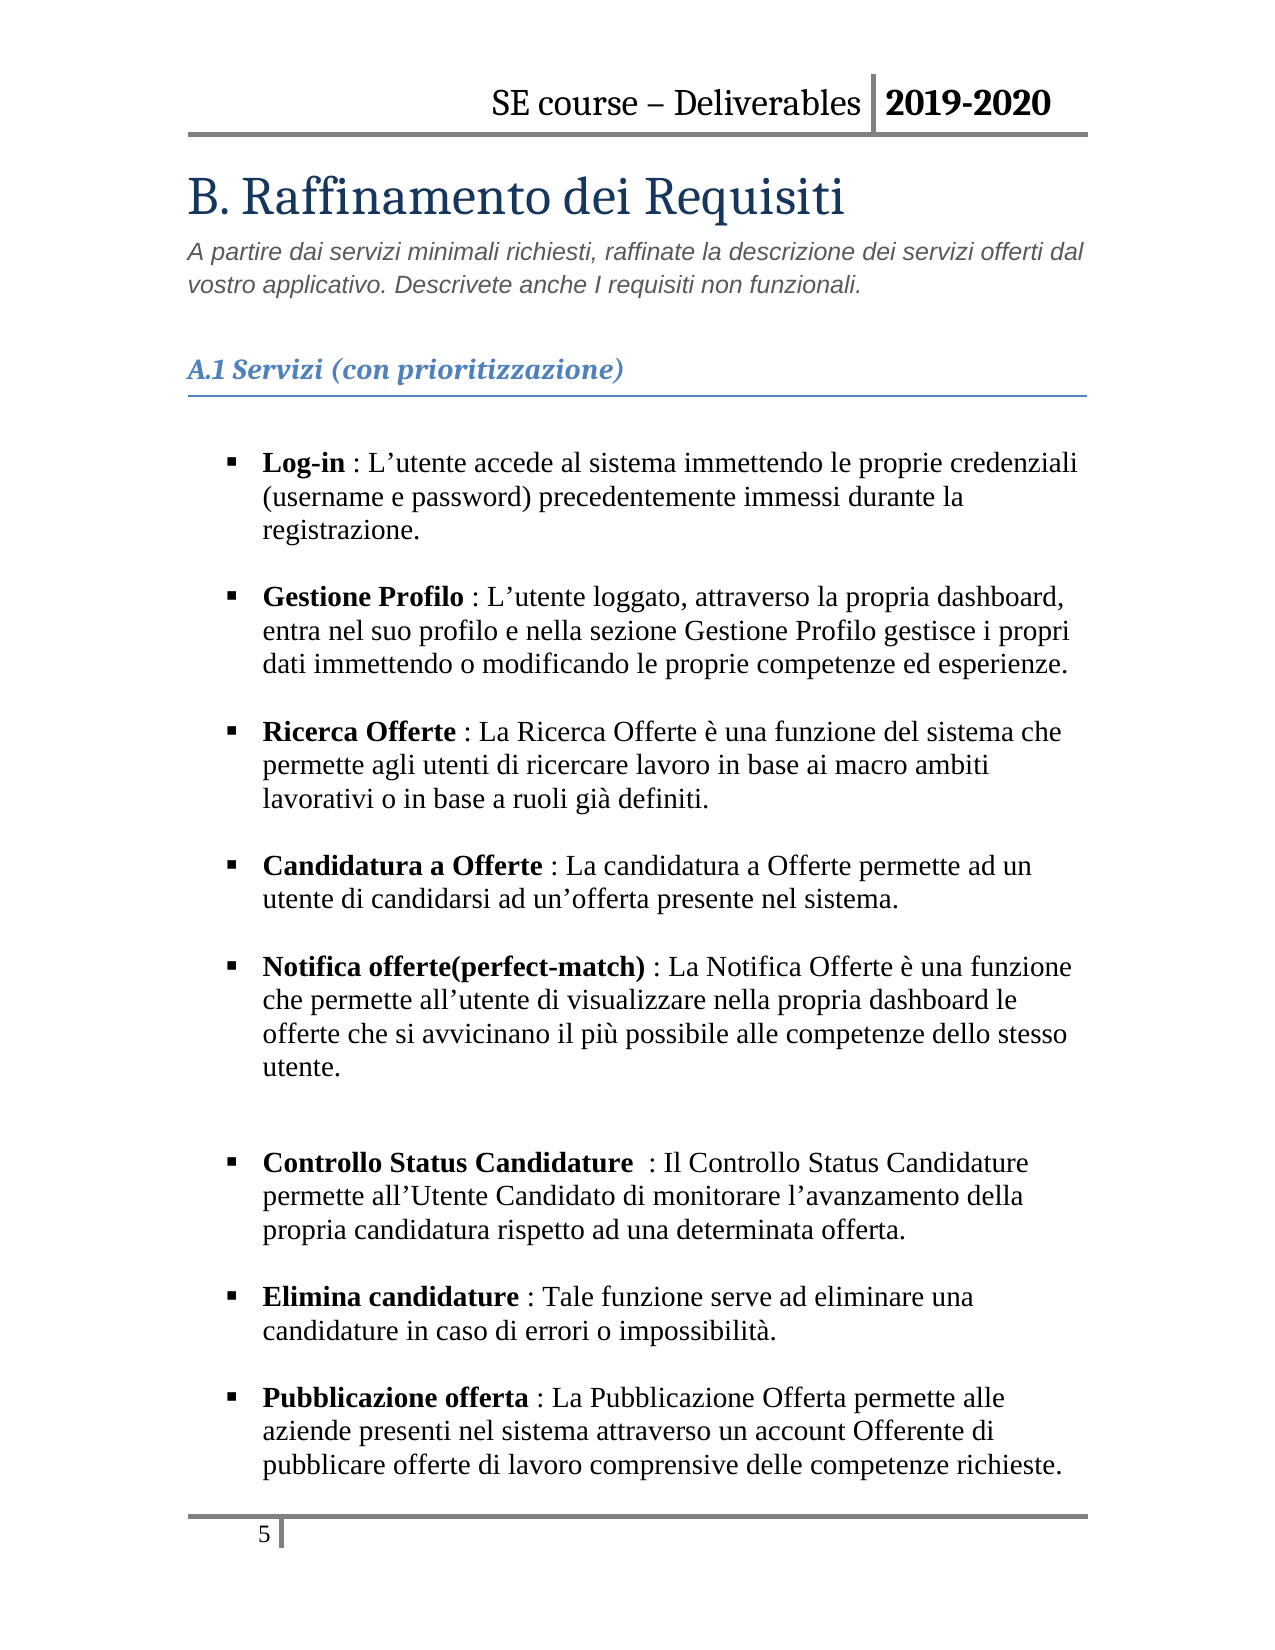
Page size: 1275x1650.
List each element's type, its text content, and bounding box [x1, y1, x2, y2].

title B. Raffinamento dei Requisiti [187, 165, 1087, 228]
list Gestione Profilo : L’utente loggato, attraverso la propria dashboard, entra nel suo profilo e nella sezione Gestione Profilo gestisce i propri dati immettendo o modificando le proprie competenze ed esperienze. [225, 579, 1087, 680]
list Log-in : L’utente accede al sistema immettendo le proprie credenziali (username e password) precedentemente immessi durante la registrazione. [225, 445, 1087, 546]
list Notifica offerte(perfect-match) : La Notifica Offerte è una funzione che permette all’utente di visualizzare nella propria dashboard le offerte che si avvicinano il più possibile alle competenze dello stesso utente. [225, 949, 1087, 1083]
list Candidatura a Offerte : La candidatura a Offerte permette ad un utente di candidarsi ad un’offerta presente nel sistema. [225, 848, 1087, 915]
title A partire dai servizi minimali richiesti, raffinate la descrizione dei servizi offerti dal vostro applicativo. Descrivete anche I requisiti non funzionali. [187, 237, 1087, 299]
title A.1 Servizi (con prioritizzazione) [187, 353, 1087, 397]
list Ricerca Offerte : La Ricerca Offerte è una funzione del sistema che permette agli utenti di ricercare lavoro in base ai macro ambiti lavorativi o in base a ruoli già definiti. [225, 714, 1087, 814]
list Elimina candidature : Tale funzione serve ad eliminare una candidature in caso di errori o impossibilità. [225, 1279, 1087, 1346]
